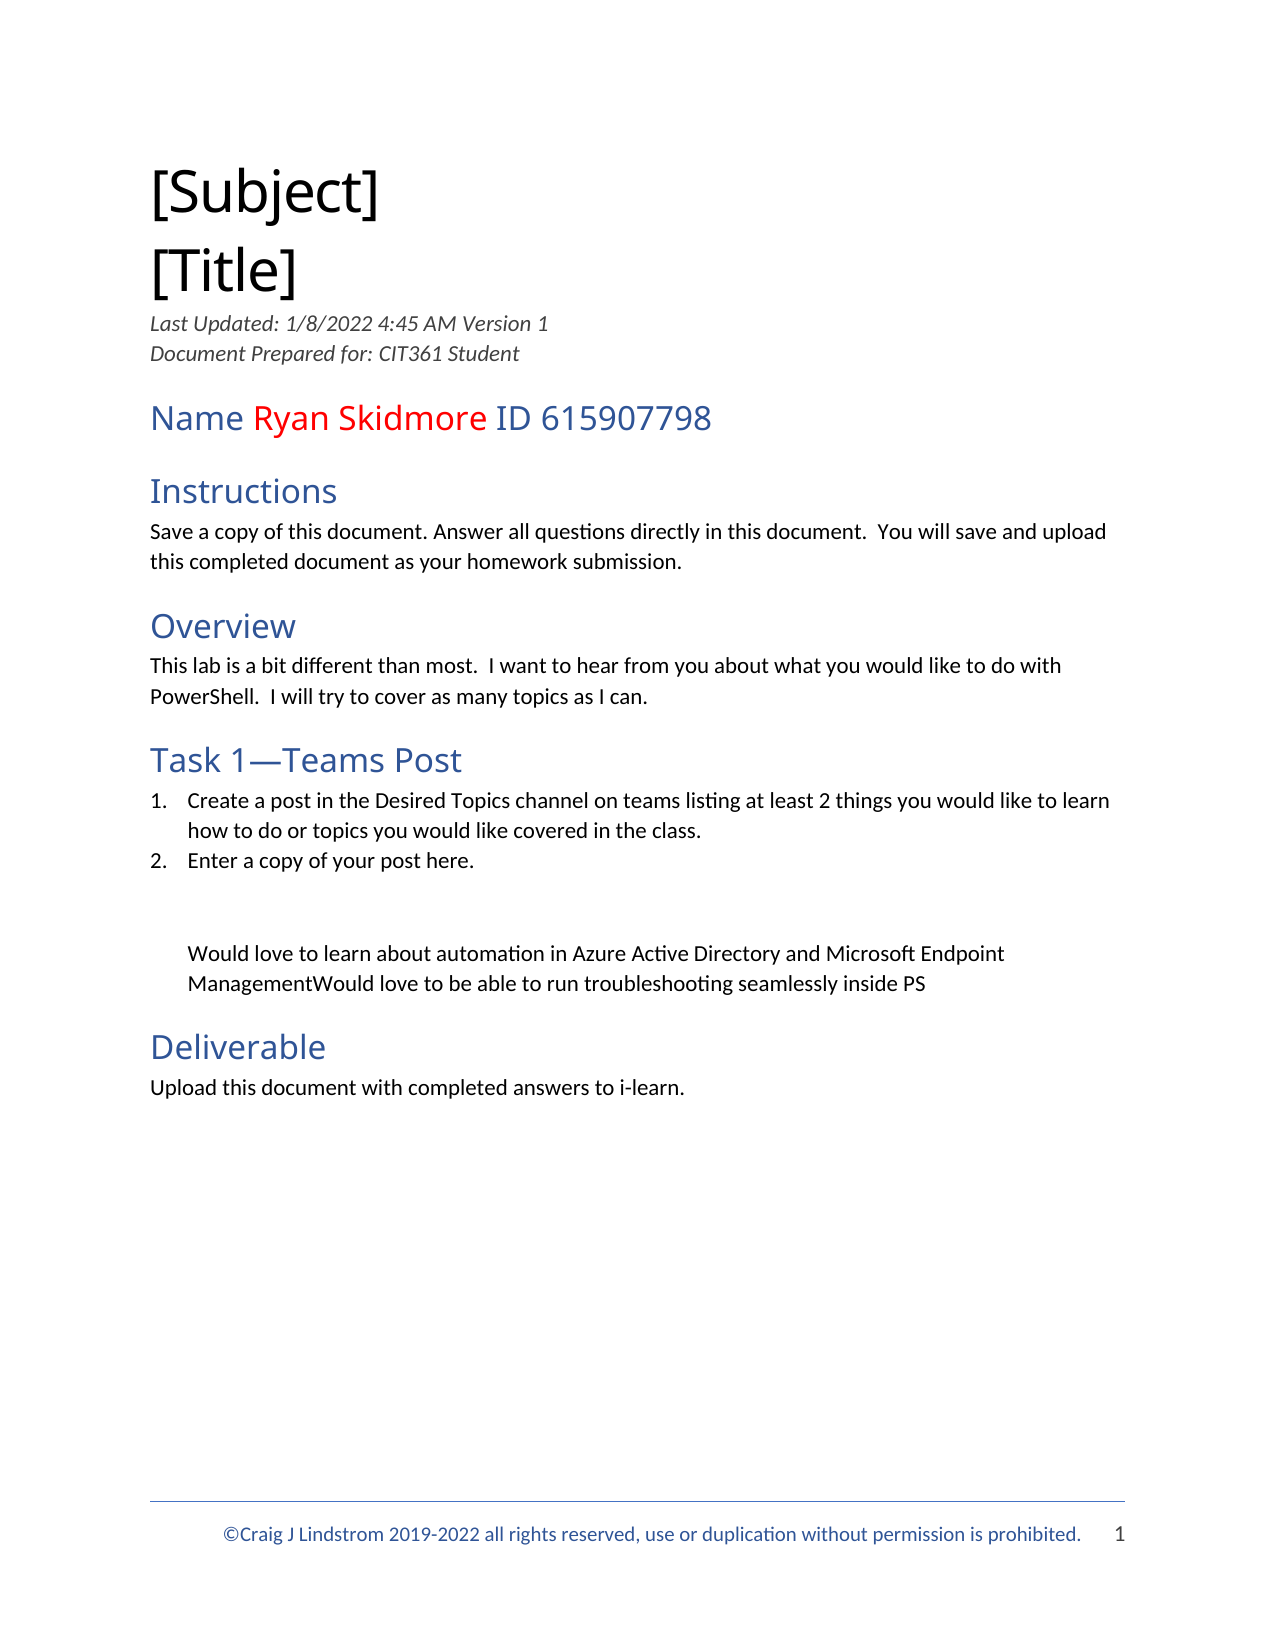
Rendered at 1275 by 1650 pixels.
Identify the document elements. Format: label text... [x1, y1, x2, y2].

subtitle Deliverable [150, 1024, 1125, 1069]
text This lab is a bit different than most. I want to hear from you about what you would like to do with PowerShell. I will try to cover as many topics as I can. [150, 652, 1125, 710]
list Enter a copy of your post here. [150, 846, 1125, 997]
subtitle Overview [150, 603, 1125, 648]
text Save a copy of this document. Answer all questions directly in this document. You will save and upload this completed document as your homework submission. [150, 517, 1125, 576]
subtitle Instructions [150, 468, 1125, 514]
subtitle Name ID [150, 394, 1125, 440]
text Upload this document with completed answers to i-learn. [150, 1073, 1125, 1101]
subtitle Task 1—Teams Post [150, 737, 1125, 782]
list Create a post in the Desired Topics channel on teams listing at least 2 things you would like to learn how to do or topics you would like covered in the class. [150, 786, 1125, 844]
text Last Updated: 4/28/2020 10:54 AM Version 1 Document Prepared for: CIT361 Student [150, 309, 1125, 367]
